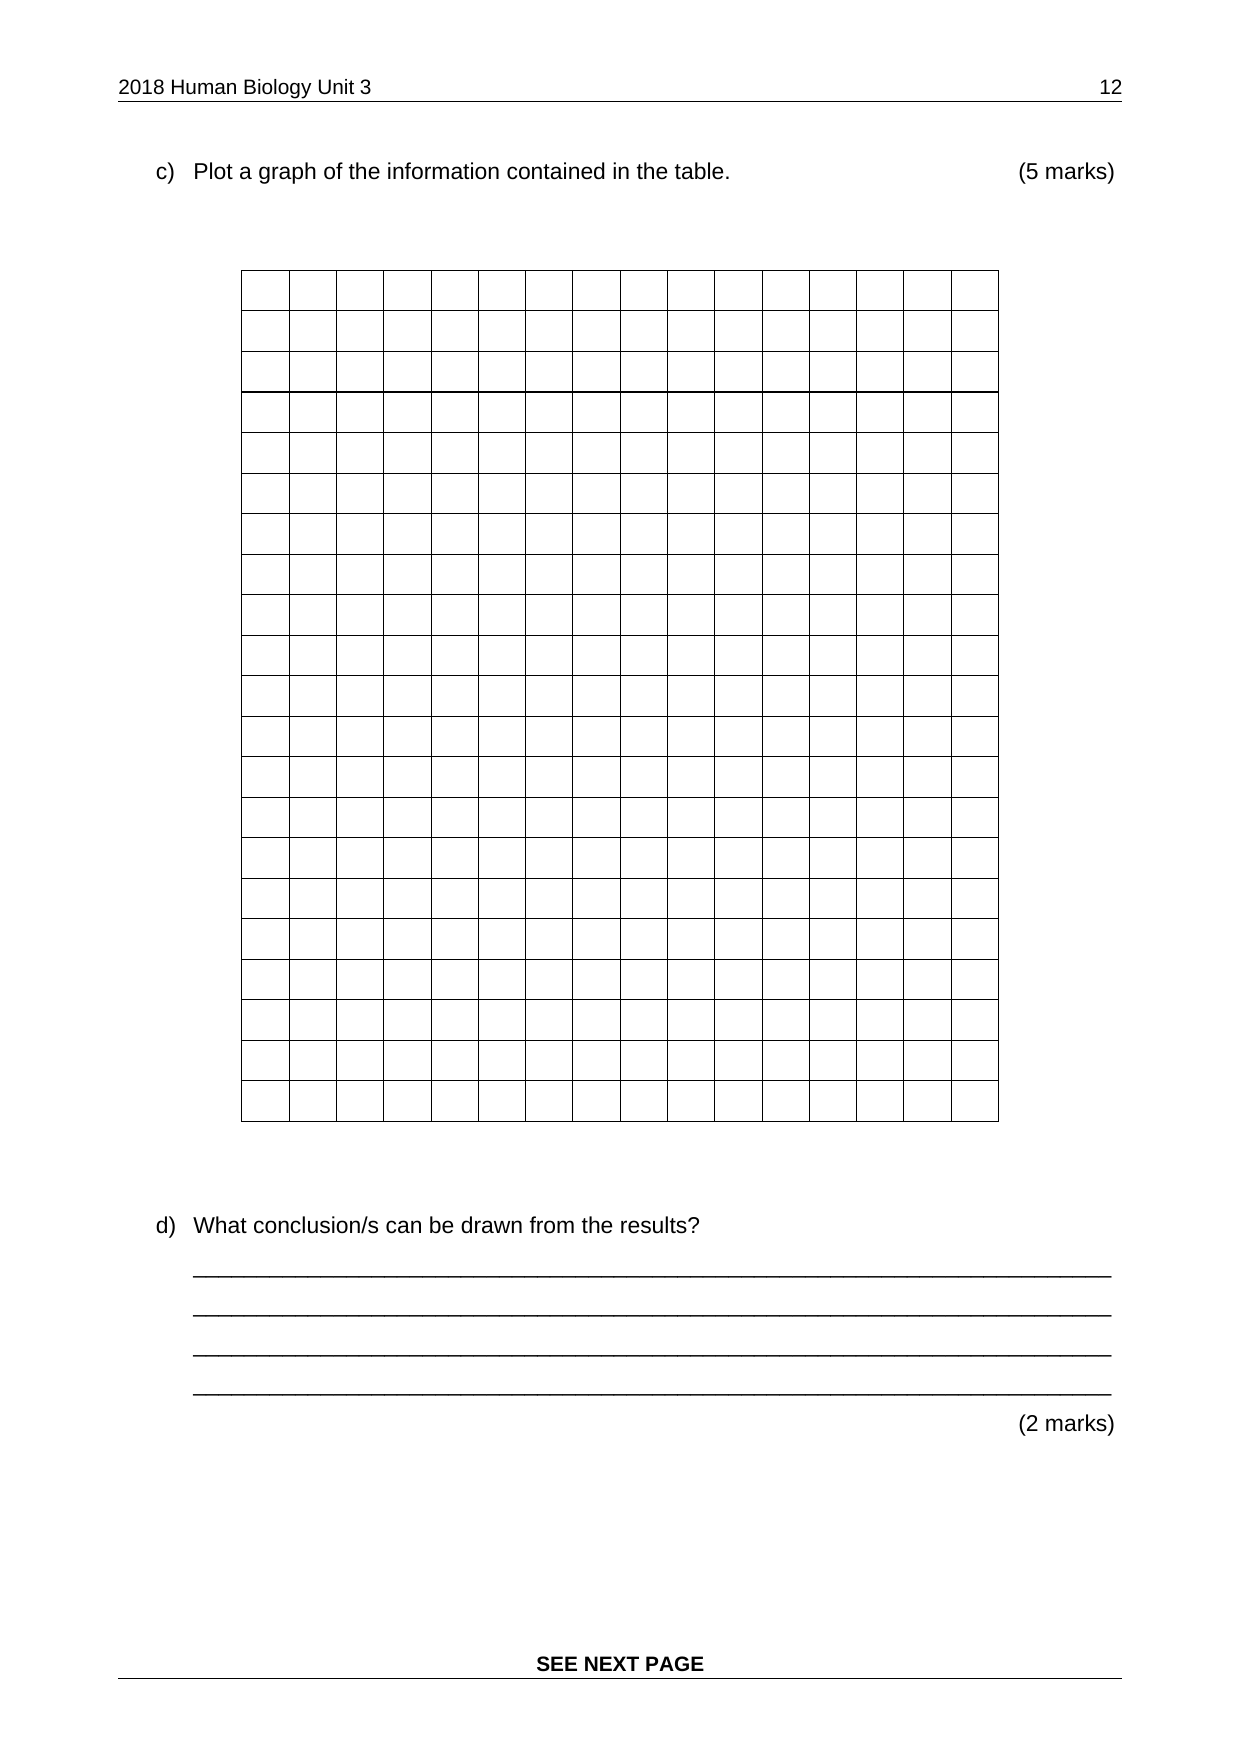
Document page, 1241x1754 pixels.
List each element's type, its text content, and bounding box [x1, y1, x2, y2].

table_cell [857, 717, 903, 756]
table_cell [621, 1081, 667, 1121]
table_cell [526, 311, 572, 351]
table_cell [715, 433, 762, 472]
table_cell [290, 514, 336, 553]
table_cell [810, 514, 856, 553]
table_cell [621, 879, 667, 918]
table_cell [479, 717, 525, 756]
table_cell [857, 352, 903, 391]
table_header [526, 271, 572, 310]
table_cell [242, 393, 289, 432]
table_cell [857, 676, 903, 716]
table_cell [337, 514, 383, 553]
table_cell [479, 1041, 525, 1080]
table_cell [952, 1041, 998, 1080]
table_cell [479, 960, 525, 999]
table_cell [432, 960, 478, 999]
table_cell [432, 474, 478, 513]
table_cell [290, 757, 336, 797]
table_cell [763, 595, 809, 634]
table_header [810, 271, 856, 310]
table_cell [479, 474, 525, 513]
table_cell [384, 676, 431, 716]
table_cell [573, 919, 620, 959]
table_cell [526, 798, 572, 837]
table_cell [715, 1041, 762, 1080]
table_cell [384, 352, 431, 391]
table_cell [810, 352, 856, 391]
table_cell [668, 311, 714, 351]
table_cell [573, 838, 620, 878]
table_cell [337, 757, 383, 797]
table_cell [763, 717, 809, 756]
table_cell [337, 1041, 383, 1080]
table_cell [479, 595, 525, 634]
table_cell [668, 798, 714, 837]
table_cell [904, 555, 951, 594]
table_cell [432, 1000, 478, 1040]
table_cell [621, 757, 667, 797]
table_cell [337, 555, 383, 594]
table_cell [290, 311, 336, 351]
table_cell [290, 919, 336, 959]
table_cell [479, 514, 525, 553]
table_cell [621, 555, 667, 594]
table_cell [668, 474, 714, 513]
table_cell [242, 1000, 289, 1040]
table_cell [432, 636, 478, 675]
table_cell [337, 311, 383, 351]
table_cell [621, 311, 667, 351]
table_cell [715, 352, 762, 391]
table_cell [621, 636, 667, 675]
table_cell [763, 636, 809, 675]
table_cell [432, 311, 478, 351]
table_cell [904, 879, 951, 918]
table_cell [810, 311, 856, 351]
table_header [668, 271, 714, 310]
table_cell [621, 393, 667, 432]
table_cell [573, 311, 620, 351]
table_cell [526, 474, 572, 513]
table_cell [290, 555, 336, 594]
table_cell [384, 960, 431, 999]
table_cell [337, 798, 383, 837]
table_cell [290, 1041, 336, 1080]
table_cell [242, 1081, 289, 1121]
table_header [290, 271, 336, 310]
table_cell [290, 1081, 336, 1121]
table_cell [763, 676, 809, 716]
table_cell [763, 757, 809, 797]
table_cell [763, 960, 809, 999]
table_cell [715, 636, 762, 675]
table_cell [337, 919, 383, 959]
table_cell [715, 960, 762, 999]
table_cell [337, 838, 383, 878]
table_cell [242, 595, 289, 634]
table_cell [668, 717, 714, 756]
table_cell [952, 595, 998, 634]
table_cell [668, 676, 714, 716]
table_cell [384, 474, 431, 513]
table_cell [621, 474, 667, 513]
table_cell [621, 1000, 667, 1040]
table_cell [715, 798, 762, 837]
table_cell [810, 393, 856, 432]
table_cell [857, 798, 903, 837]
table_cell [384, 879, 431, 918]
table_cell [384, 555, 431, 594]
table_cell [526, 838, 572, 878]
table_cell [242, 757, 289, 797]
table_cell [337, 595, 383, 634]
table_cell [668, 352, 714, 391]
table_cell [479, 838, 525, 878]
table_cell [290, 352, 336, 391]
table_cell [904, 311, 951, 351]
table_cell [479, 555, 525, 594]
table_header [479, 271, 525, 310]
table_cell [573, 595, 620, 634]
table_header [242, 271, 289, 310]
table_cell [668, 1000, 714, 1040]
table_cell [621, 352, 667, 391]
table_cell [526, 757, 572, 797]
table_cell [242, 311, 289, 351]
table_cell [526, 393, 572, 432]
table_cell [810, 676, 856, 716]
table_cell [242, 352, 289, 391]
table_cell [526, 960, 572, 999]
table_cell [384, 1041, 431, 1080]
table_cell [668, 595, 714, 634]
table_cell [384, 1081, 431, 1121]
table_cell [763, 433, 809, 472]
table_cell [810, 798, 856, 837]
table_header [952, 271, 998, 310]
table_cell [904, 595, 951, 634]
table_cell [952, 919, 998, 959]
table_cell [337, 1000, 383, 1040]
table_cell [763, 919, 809, 959]
table_cell [432, 393, 478, 432]
table_cell [621, 1041, 667, 1080]
table_cell [952, 798, 998, 837]
table_cell [384, 1000, 431, 1040]
table_cell [290, 717, 336, 756]
table_cell [384, 838, 431, 878]
table_cell [715, 514, 762, 553]
table_cell [904, 1041, 951, 1080]
table_cell [857, 1041, 903, 1080]
table_cell [573, 555, 620, 594]
table_cell [242, 1041, 289, 1080]
table_cell [715, 474, 762, 513]
table_cell [857, 838, 903, 878]
table_cell [384, 919, 431, 959]
table_cell [242, 717, 289, 756]
table_cell [573, 514, 620, 553]
table_cell [904, 757, 951, 797]
table_cell [810, 555, 856, 594]
table_cell [479, 798, 525, 837]
table_cell [242, 798, 289, 837]
table_cell [857, 919, 903, 959]
table_cell [290, 798, 336, 837]
table_cell [242, 433, 289, 472]
table_cell [904, 919, 951, 959]
table_cell [526, 1041, 572, 1080]
table_cell [668, 433, 714, 472]
table_cell [432, 879, 478, 918]
table_cell [810, 960, 856, 999]
table_cell [668, 514, 714, 553]
table_cell [904, 1000, 951, 1040]
table_cell [715, 393, 762, 432]
table_cell [763, 474, 809, 513]
table_cell [479, 879, 525, 918]
table_cell [857, 1000, 903, 1040]
table_cell [952, 433, 998, 472]
table_cell [810, 433, 856, 472]
table_cell [857, 555, 903, 594]
table_cell [526, 555, 572, 594]
table_cell [952, 757, 998, 797]
table_cell [857, 960, 903, 999]
table_cell [621, 838, 667, 878]
table_cell [763, 352, 809, 391]
table_cell [952, 311, 998, 351]
table_header [763, 271, 809, 310]
table_cell [573, 474, 620, 513]
table_cell [384, 757, 431, 797]
table_cell [621, 514, 667, 553]
table_cell [715, 1000, 762, 1040]
table_cell [621, 433, 667, 472]
table_cell [573, 393, 620, 432]
table_header [337, 271, 383, 310]
table_cell [384, 798, 431, 837]
table_cell [337, 960, 383, 999]
table_cell [857, 433, 903, 472]
table_cell [668, 919, 714, 959]
table_cell [526, 879, 572, 918]
table_cell [290, 595, 336, 634]
table_cell [952, 838, 998, 878]
table_cell [242, 960, 289, 999]
table_cell [952, 879, 998, 918]
table_cell [904, 1081, 951, 1121]
table_cell [242, 514, 289, 553]
table_cell [384, 717, 431, 756]
table_cell [526, 1000, 572, 1040]
table_cell [432, 433, 478, 472]
table_cell [810, 1041, 856, 1080]
list What conclusion/s can be drawn from the results? [156, 1212, 1122, 1238]
table_header [857, 271, 903, 310]
table_cell [573, 1041, 620, 1080]
table_cell [810, 757, 856, 797]
table_cell [763, 555, 809, 594]
table_header [432, 271, 478, 310]
table_cell [526, 717, 572, 756]
table_cell [904, 352, 951, 391]
table_cell [621, 919, 667, 959]
table_cell [763, 1041, 809, 1080]
table_header [904, 271, 951, 310]
table_cell [479, 919, 525, 959]
table_cell [763, 393, 809, 432]
table_cell [904, 514, 951, 553]
table_cell [432, 1081, 478, 1121]
table_cell [384, 311, 431, 351]
table_cell [479, 352, 525, 391]
table_cell [526, 676, 572, 716]
table_cell [432, 1041, 478, 1080]
table_cell [337, 433, 383, 472]
table_cell [763, 798, 809, 837]
table_cell [337, 393, 383, 432]
table_cell [668, 960, 714, 999]
table_cell [810, 919, 856, 959]
table_cell [290, 474, 336, 513]
table_header [621, 271, 667, 310]
table_cell [904, 474, 951, 513]
table_cell [384, 595, 431, 634]
table_cell [573, 1081, 620, 1121]
table_cell [857, 311, 903, 351]
table_cell [715, 595, 762, 634]
table_cell [952, 1000, 998, 1040]
table_cell [290, 433, 336, 472]
table_cell [242, 838, 289, 878]
table_cell [715, 311, 762, 351]
table_cell [573, 717, 620, 756]
table_cell [479, 1081, 525, 1121]
table_cell [810, 636, 856, 675]
table_cell [242, 919, 289, 959]
table_cell [432, 514, 478, 553]
table_cell [526, 919, 572, 959]
table_header [715, 271, 762, 310]
table_cell [479, 636, 525, 675]
table_cell [857, 474, 903, 513]
table_cell [668, 1081, 714, 1121]
table_cell [337, 717, 383, 756]
table_cell [337, 352, 383, 391]
table_cell [668, 393, 714, 432]
table_cell [337, 1081, 383, 1121]
table_cell [857, 595, 903, 634]
table_cell [668, 879, 714, 918]
table_cell [904, 838, 951, 878]
table_cell [857, 393, 903, 432]
table_cell [715, 879, 762, 918]
table_cell [904, 393, 951, 432]
table_cell [763, 311, 809, 351]
table_cell [763, 1000, 809, 1040]
table_cell [573, 433, 620, 472]
table_cell [668, 838, 714, 878]
table_cell [573, 757, 620, 797]
table_cell [432, 555, 478, 594]
table_cell [715, 757, 762, 797]
table_cell [573, 960, 620, 999]
table_cell [857, 757, 903, 797]
table_cell [337, 636, 383, 675]
table_cell [337, 879, 383, 918]
table_cell [290, 393, 336, 432]
table_cell [290, 1000, 336, 1040]
table_cell [432, 352, 478, 391]
table_cell [573, 636, 620, 675]
table_cell [904, 636, 951, 675]
table_cell [290, 879, 336, 918]
table_cell [952, 960, 998, 999]
list Plot a graph of the information contained in the table. (5 marks) [156, 158, 1122, 184]
table_cell [952, 1081, 998, 1121]
table_cell [526, 595, 572, 634]
table_cell [904, 960, 951, 999]
table_cell [810, 838, 856, 878]
table_cell [621, 798, 667, 837]
table_cell [763, 838, 809, 878]
table_cell [952, 352, 998, 391]
table_cell [857, 1081, 903, 1121]
table_cell [810, 1081, 856, 1121]
table_cell [242, 636, 289, 675]
table_cell [290, 838, 336, 878]
table_cell [337, 474, 383, 513]
table_header [573, 271, 620, 310]
list (2 marks) [943, 1409, 1122, 1436]
table_cell [668, 636, 714, 675]
table_cell [715, 919, 762, 959]
table_cell [479, 1000, 525, 1040]
table_cell [432, 717, 478, 756]
table_cell [857, 514, 903, 553]
table_cell [715, 838, 762, 878]
table_cell [432, 757, 478, 797]
table_cell [952, 555, 998, 594]
table_cell [573, 798, 620, 837]
table_cell [290, 676, 336, 716]
table_cell [952, 474, 998, 513]
table_cell [573, 676, 620, 716]
table_cell [668, 1041, 714, 1080]
table_cell [904, 798, 951, 837]
table_header [384, 271, 431, 310]
table_cell [573, 879, 620, 918]
table_cell [952, 636, 998, 675]
table_cell [384, 514, 431, 553]
table_cell [810, 1000, 856, 1040]
table_cell [763, 514, 809, 553]
table_cell [479, 676, 525, 716]
table_cell [526, 514, 572, 553]
table_cell [621, 676, 667, 716]
table_cell [242, 474, 289, 513]
table_cell [384, 636, 431, 675]
table_cell [952, 514, 998, 553]
table_cell [904, 433, 951, 472]
table_cell [715, 1081, 762, 1121]
table_cell [432, 798, 478, 837]
table_cell [952, 717, 998, 756]
table_cell [810, 595, 856, 634]
table_cell [242, 676, 289, 716]
table_cell [526, 433, 572, 472]
table_cell [904, 717, 951, 756]
table_cell [763, 1081, 809, 1121]
table_cell [857, 879, 903, 918]
table_cell [810, 879, 856, 918]
table_cell [479, 393, 525, 432]
list ________________________________________________________________________________________________________________________________________________________________________________________________________________________________________________________________________________________________ [193, 1252, 1122, 1396]
table_cell [573, 352, 620, 391]
table_cell [290, 636, 336, 675]
table_cell [526, 1081, 572, 1121]
table_cell [621, 960, 667, 999]
table_cell [432, 676, 478, 716]
table_cell [952, 393, 998, 432]
table_cell [432, 838, 478, 878]
table_cell [857, 636, 903, 675]
table_cell [290, 960, 336, 999]
table_cell [479, 433, 525, 472]
table_cell [621, 717, 667, 756]
table_cell [668, 757, 714, 797]
table_cell [573, 1000, 620, 1040]
table_cell [621, 595, 667, 634]
table_cell [526, 352, 572, 391]
table_cell [715, 717, 762, 756]
table_cell [432, 919, 478, 959]
table_cell [715, 676, 762, 716]
table_cell [479, 757, 525, 797]
table_cell [715, 555, 762, 594]
table_cell [337, 676, 383, 716]
table_cell [242, 879, 289, 918]
table_cell [810, 717, 856, 756]
table_cell [904, 676, 951, 716]
table_cell [952, 676, 998, 716]
table_cell [384, 393, 431, 432]
table_cell [810, 474, 856, 513]
table_cell [384, 433, 431, 472]
table_cell [242, 555, 289, 594]
table_cell [479, 311, 525, 351]
table_cell [526, 636, 572, 675]
table_cell [763, 879, 809, 918]
table_cell [668, 555, 714, 594]
table_cell [432, 595, 478, 634]
